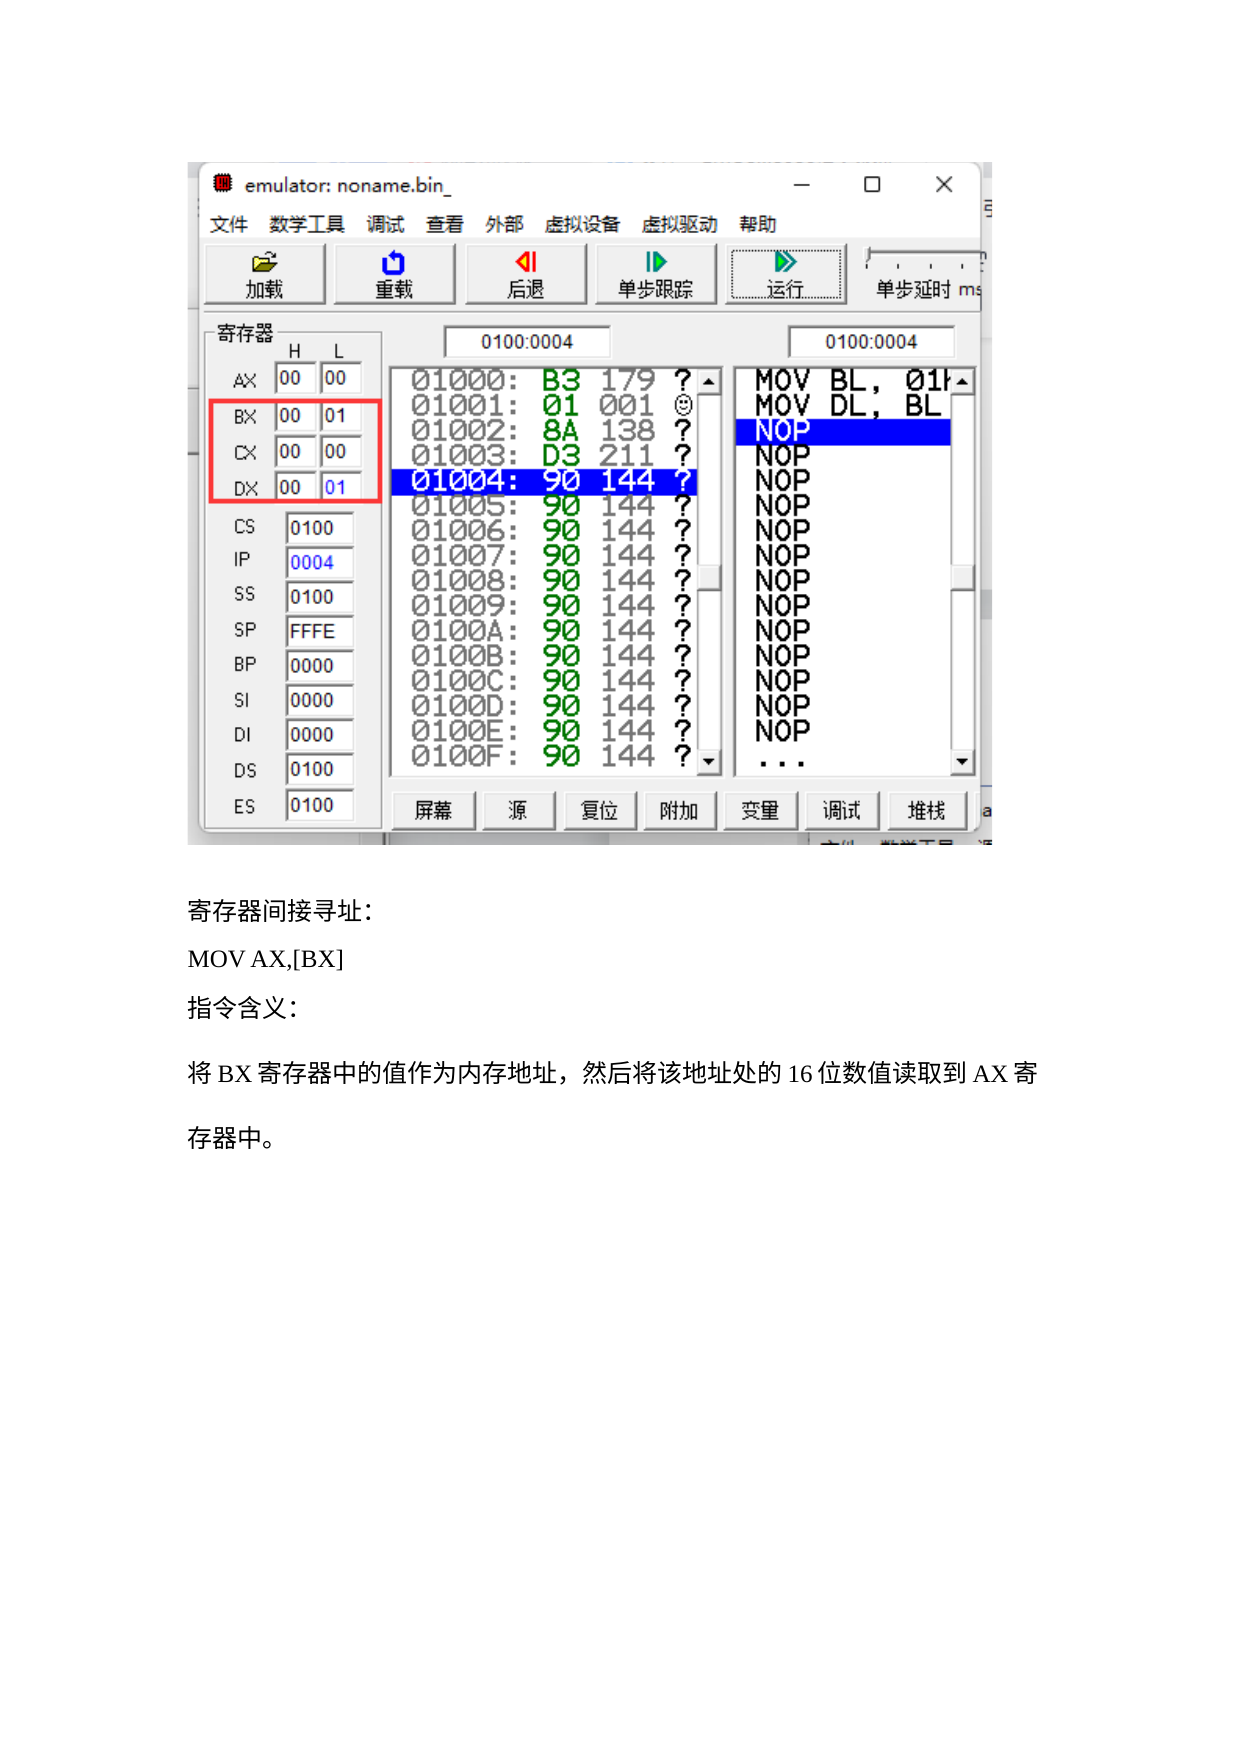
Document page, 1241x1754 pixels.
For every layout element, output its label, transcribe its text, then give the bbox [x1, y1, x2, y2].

text 指令含义： [187, 974, 1053, 1039]
text 将BX寄存器中的值作为内存地址，然后将该地址处的16位数值读取到AX寄存器中。 [187, 1039, 1053, 1169]
picture [187, 162, 993, 845]
text 寄存器间接寻址： [187, 877, 1053, 942]
text MOV AX,[BX] [187, 942, 1053, 974]
